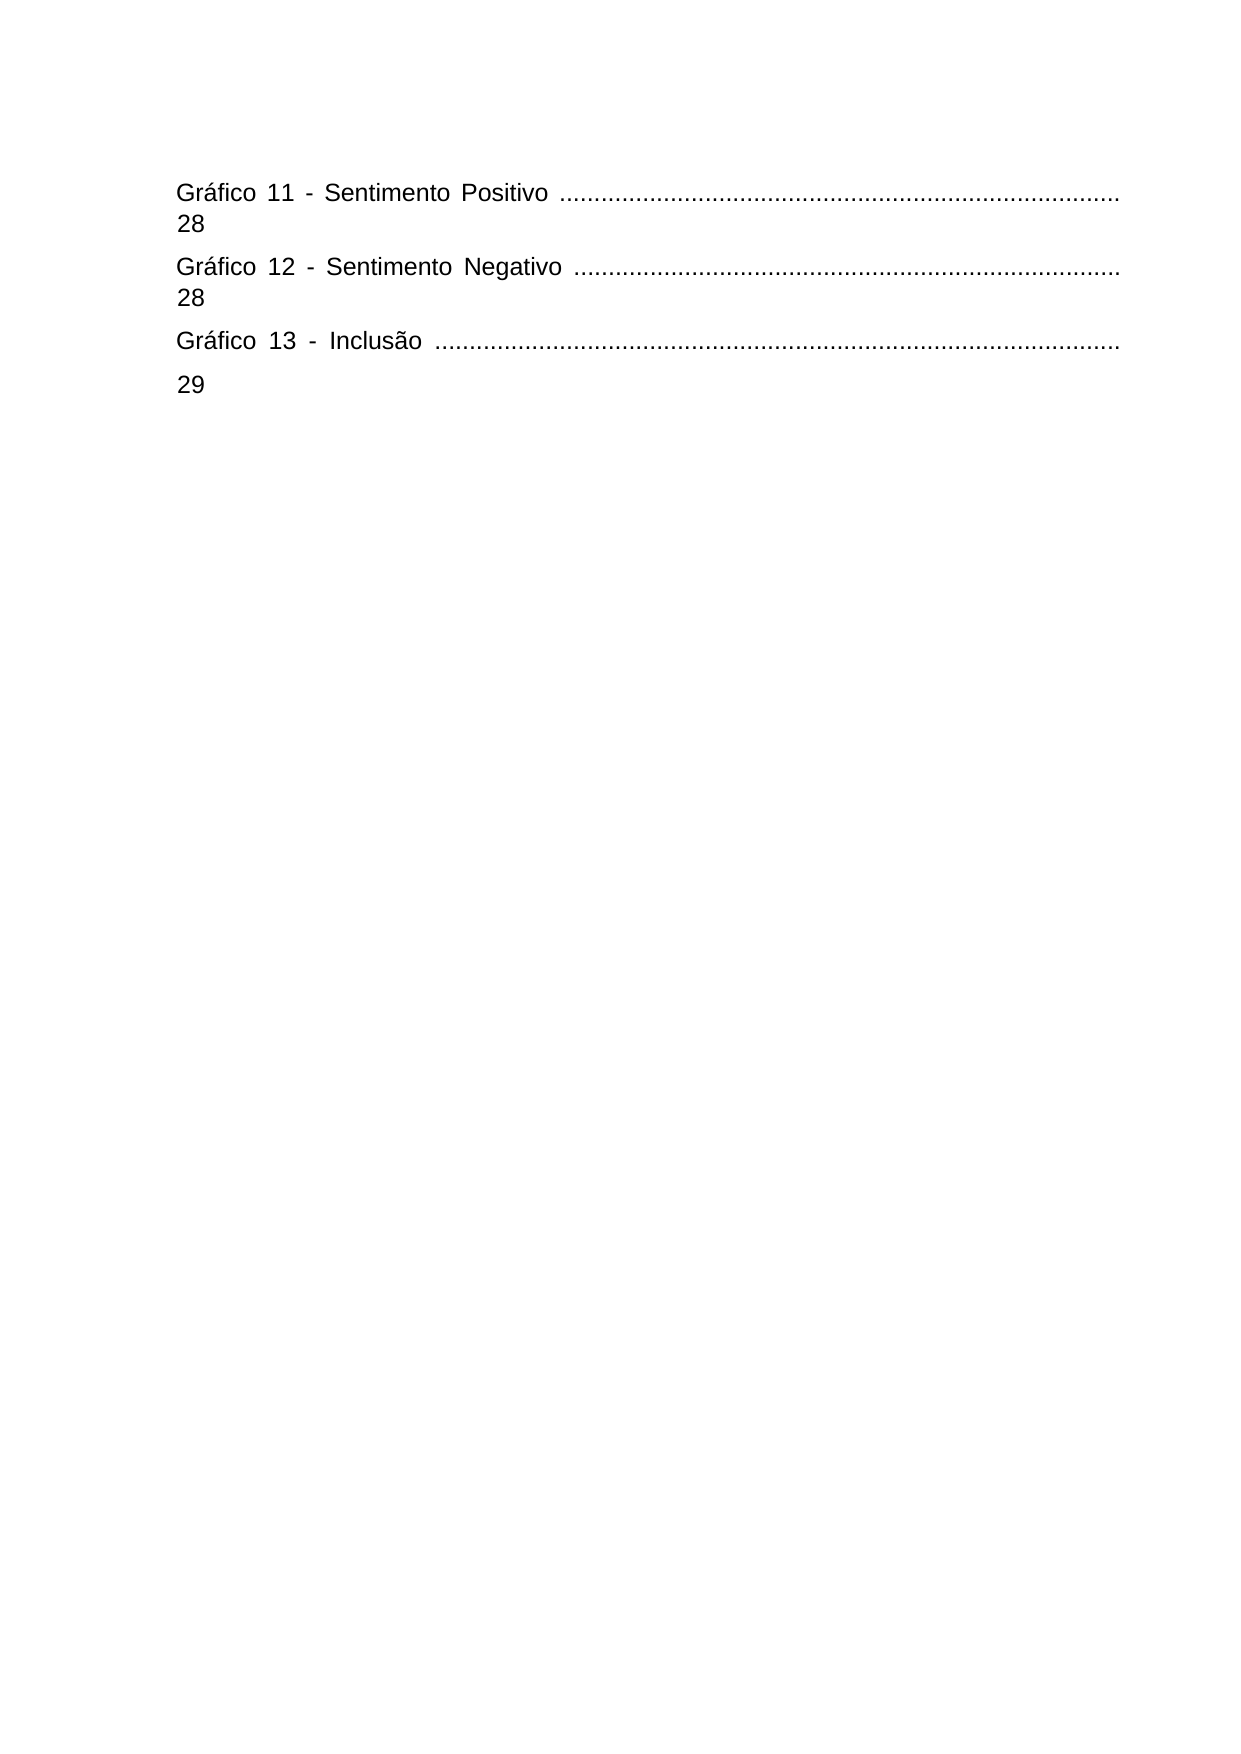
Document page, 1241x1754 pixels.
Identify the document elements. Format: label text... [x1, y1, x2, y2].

text Gráfico 13 - Inclusão ................................................................................................... 29 [176, 326, 1122, 399]
text Gráfico 11 - Sentimento Positivo ................................................................................. 28 [176, 178, 1122, 238]
text Gráfico 12 - Sentimento Negativo ............................................................................... 28 [176, 252, 1122, 312]
